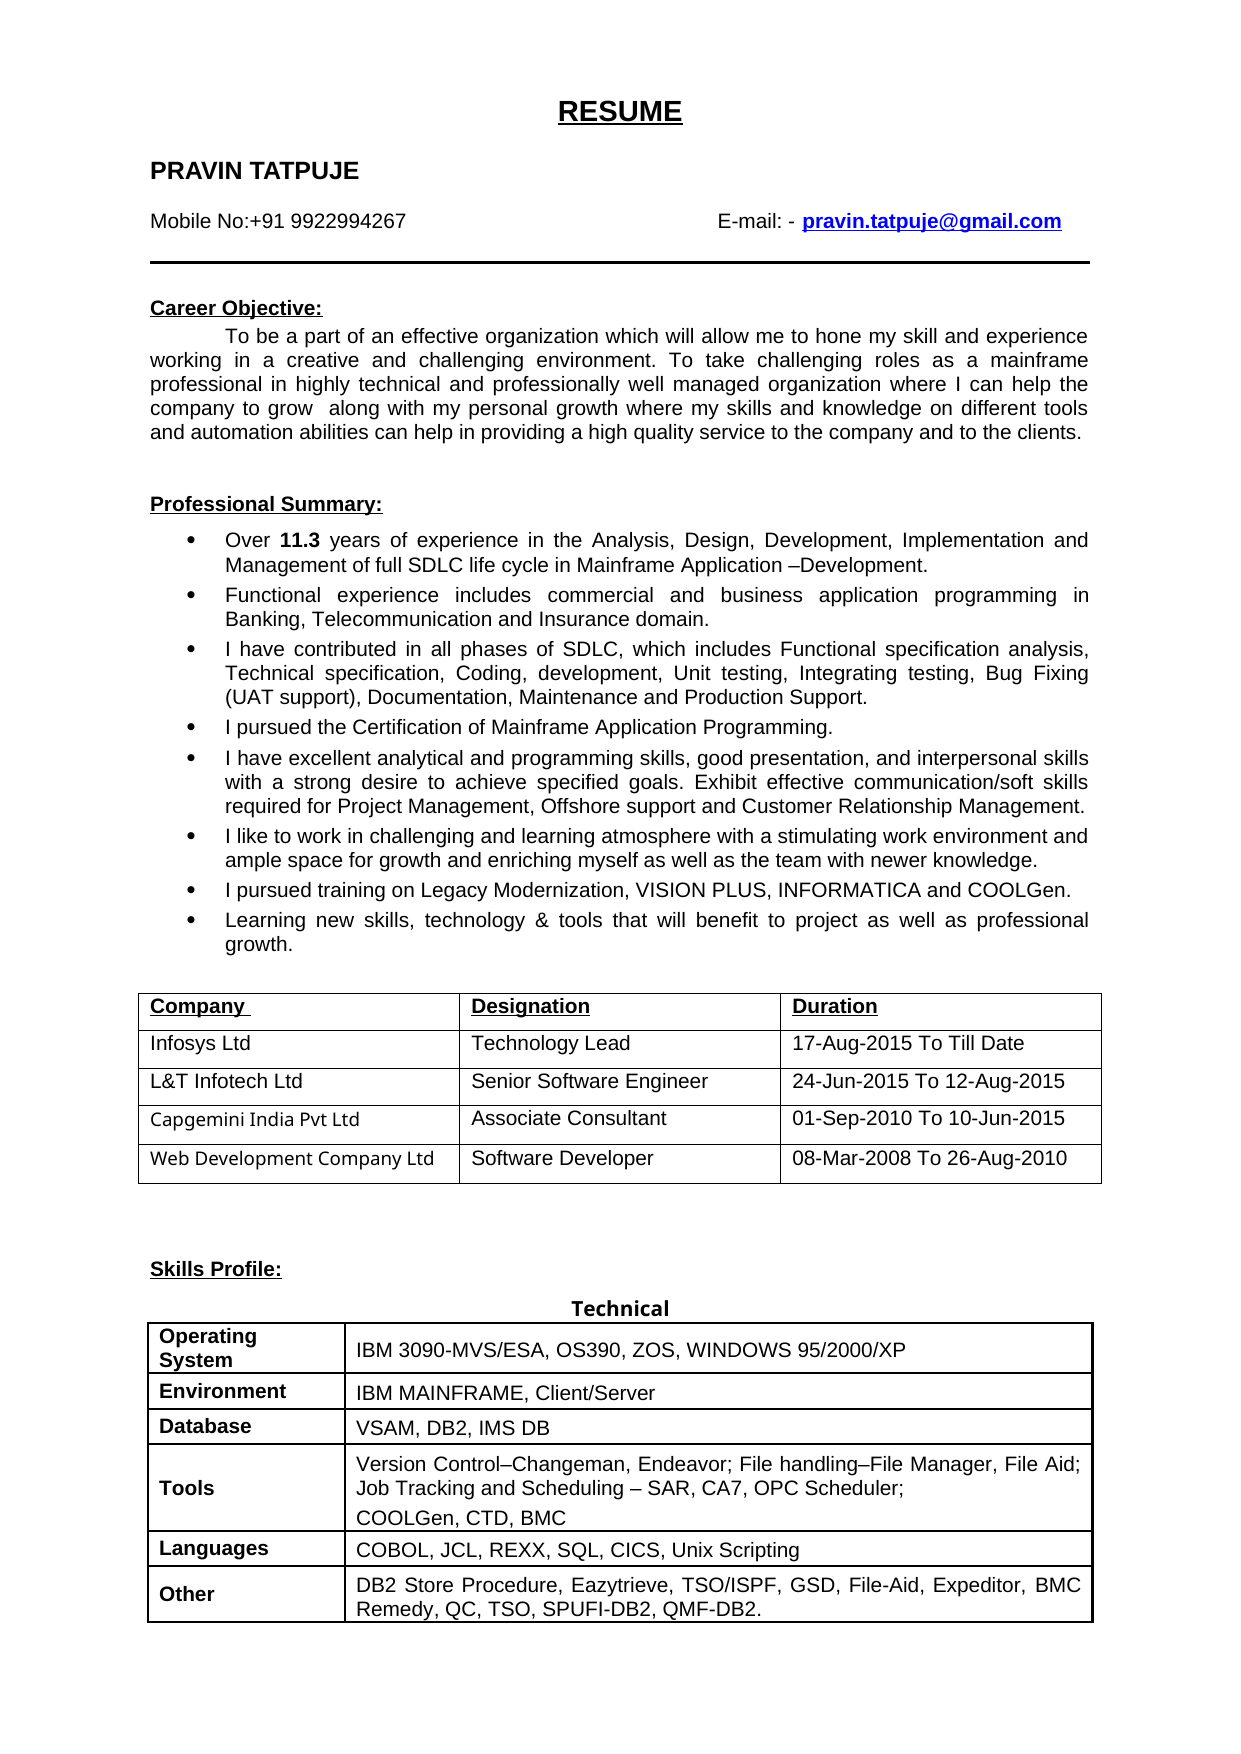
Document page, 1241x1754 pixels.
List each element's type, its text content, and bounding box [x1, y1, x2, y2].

text Career Objective: [150, 295, 1090, 319]
table_cell 01-Sep-2010 To 10-Jun-2015 [781, 1106, 1101, 1144]
table_header Operating System [149, 1324, 344, 1372]
table_cell Capgemini India Pvt Ltd [139, 1106, 459, 1144]
table_cell 08-Mar-2008 To 26-Aug-2010 [781, 1145, 1101, 1183]
table_cell Environment [149, 1374, 344, 1408]
table_cell 24-Jun-2015 To 12-Aug-2015 [781, 1069, 1101, 1105]
table_cell Associate Consultant [460, 1106, 780, 1144]
list Learning new skills, technology & tools that will benefit to project as well as professional growth. [187, 908, 1090, 956]
list Functional experience includes commercial and business application programming in Banking, Telecommunication and Insurance domain. [187, 583, 1090, 631]
list I pursued training on Legacy Modernization, VISION PLUS, INFORMATICA and COOLGen. [187, 878, 1090, 902]
text Technical [150, 1294, 1090, 1322]
table_cell DB2 Store Procedure, Eazytrieve, TSO/ISPF, GSD, File-Aid, Expeditor, BMC Remedy, QC, TSO, SPUFI-DB2, QMF-DB2. [346, 1567, 1091, 1621]
text RESUME [150, 94, 1090, 127]
list I pursued the Certification of Mainframe Application Programming. [187, 715, 1090, 739]
table_cell Version Control–Changeman, Endeavor; File handling–File Manager, File Aid; Job Tracking and Scheduling – SAR, CA7, OPC Scheduler; COOLGen, CTD, BMC [346, 1445, 1091, 1529]
table_header Company [139, 994, 459, 1030]
list I have excellent analytical and programming skills, good presentation, and interpersonal skills with a strong desire to achieve specified goals. Exhibit effective communication/soft skills required for Project Management, Offshore support and Customer Relationship Management. [187, 745, 1090, 817]
table_header Duration [781, 994, 1101, 1030]
text To be a part of an effective organization which will allow me to hone my skill and experience working in a creative and challenging environment. To take challenging roles as a mainframe professional in highly technical and professionally well managed organization where I can help the company to grow along with my personal growth where my skills and knowledge on different tools and automation abilities can help in providing a high quality service to the company and to the clients. [150, 324, 1090, 444]
text Mobile No:+91 9922994267 E-mail: - pravin.tatpuje@gmail.com [150, 209, 1090, 233]
text Skills Profile: [150, 1257, 1090, 1281]
table_header Designation [460, 994, 780, 1030]
list I have contributed in all phases of SDLC, which includes Functional specification analysis, Technical specification, Coding, development, Unit testing, Integrating testing, Bug Fixing (UAT support), Documentation, Maintenance and Production Support. [187, 637, 1090, 709]
table_cell Database [149, 1410, 344, 1443]
table_cell IBM MAINFRAME, Client/Server [346, 1374, 1091, 1408]
table_header IBM 3090-MVS/ESA, OS390, ZOS, WINDOWS 95/2000/XP [346, 1324, 1091, 1372]
table_cell Web Development Company Ltd [139, 1145, 459, 1183]
table_cell Infosys Ltd [139, 1031, 459, 1068]
table_cell Languages [149, 1532, 344, 1565]
table_cell VSAM, DB2, IMS DB [346, 1410, 1091, 1443]
table_cell Tools [149, 1445, 344, 1529]
list Over 11.3 years of experience in the Analysis, Design, Development, Implementation and Management of full SDLC life cycle in Mainframe Application –Development. [187, 528, 1090, 576]
table_cell Other [149, 1567, 344, 1621]
text Professional Summary: [150, 492, 1090, 516]
list I like to work in challenging and learning atmosphere with a stimulating work environment and ample space for growth and enriching myself as well as the team with newer knowledge. [187, 824, 1090, 872]
table_cell Senior Software Engineer [460, 1069, 780, 1105]
table_cell L&T Infotech Ltd [139, 1069, 459, 1105]
table_cell COBOL, JCL, REXX, SQL, CICS, Unix Scripting [346, 1532, 1091, 1565]
table_cell 17-Aug-2015 To Till Date [781, 1031, 1101, 1068]
table_cell Software Developer [460, 1145, 780, 1183]
table_cell Technology Lead [460, 1031, 780, 1068]
subtitle PRAVIN TATPUJE [150, 156, 1090, 185]
